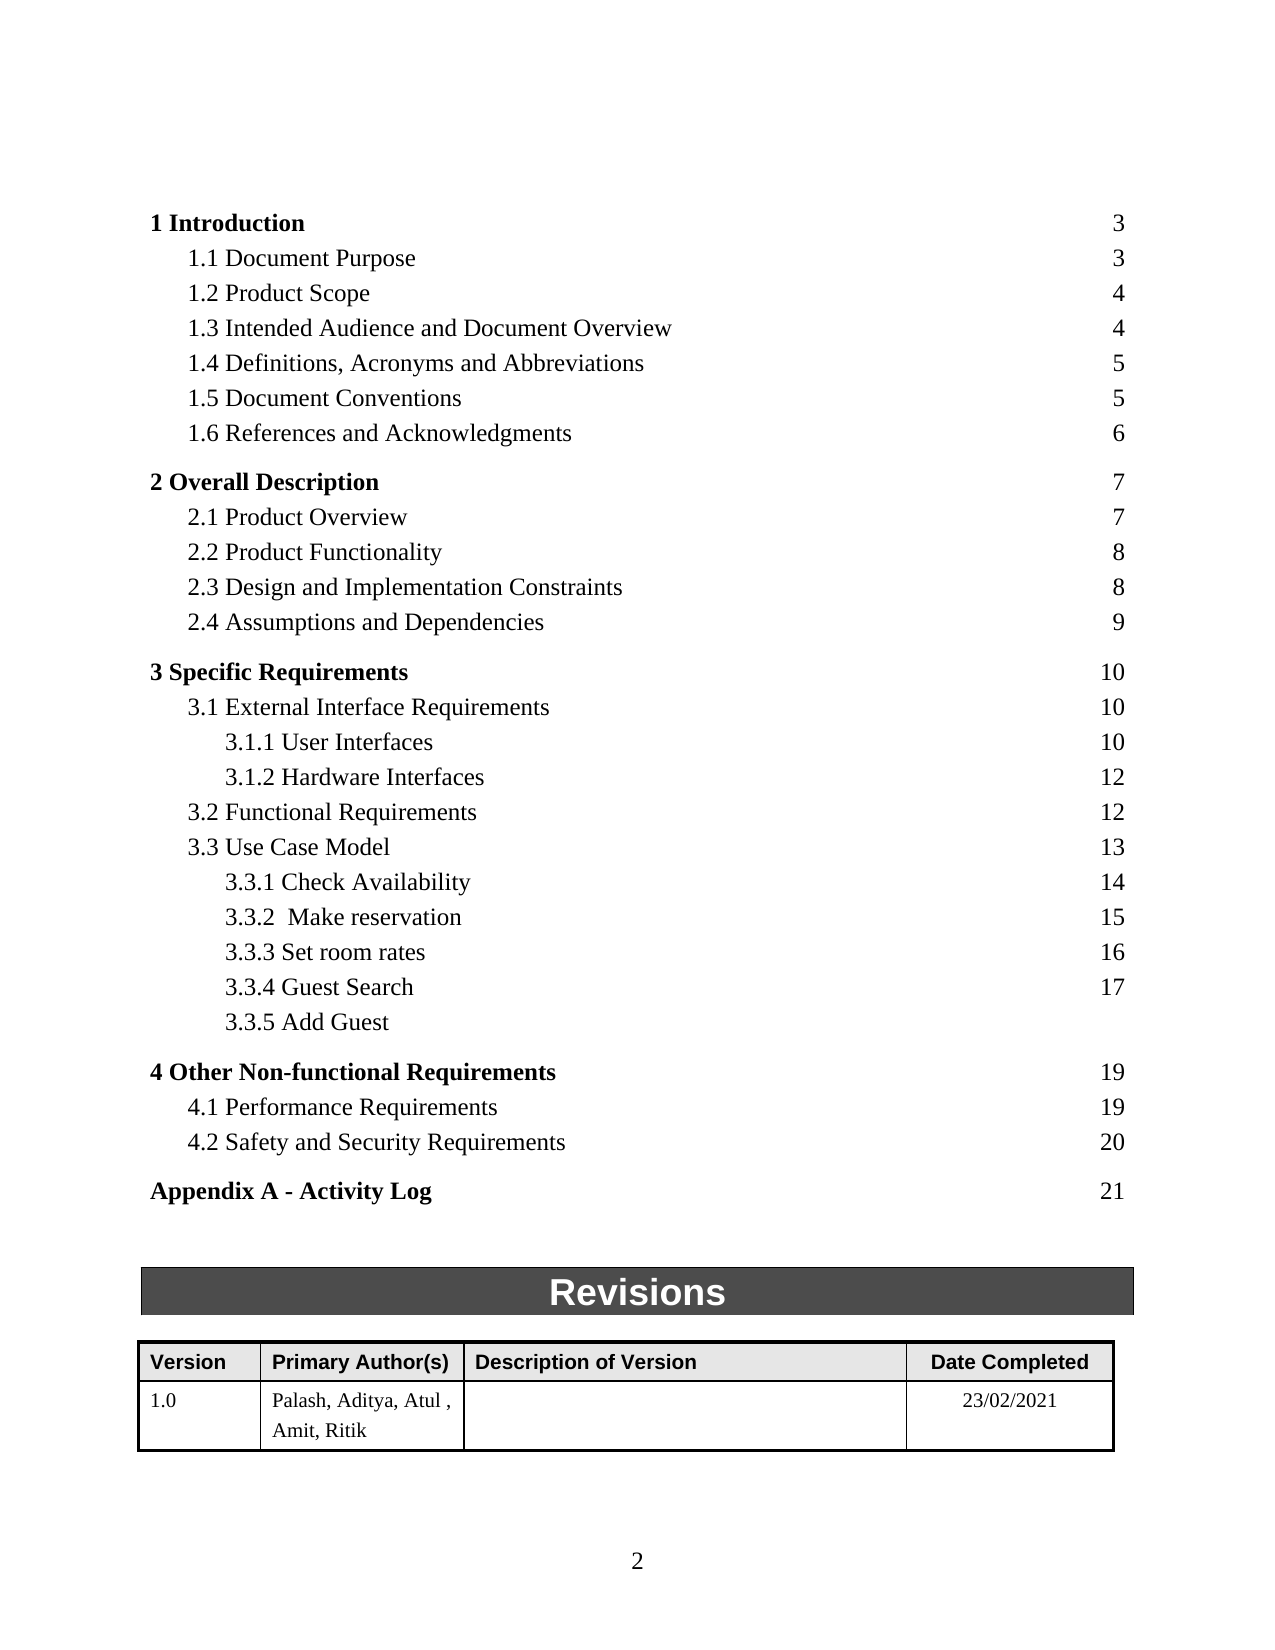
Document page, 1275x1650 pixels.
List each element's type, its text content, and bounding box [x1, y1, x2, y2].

table_cell 1.0 [140, 1382, 260, 1448]
table_header Version [140, 1344, 260, 1380]
table_header Description of Version [465, 1344, 906, 1380]
text Revisions [142, 1268, 1133, 1315]
table_header Date Completed [907, 1344, 1112, 1380]
table_header Primary Author(s) [261, 1344, 463, 1380]
table_cell Palash, Aditya, Atul , Amit, Ritik [261, 1382, 463, 1448]
table_cell 23/02/2021 [907, 1382, 1112, 1448]
table_cell [465, 1382, 906, 1448]
